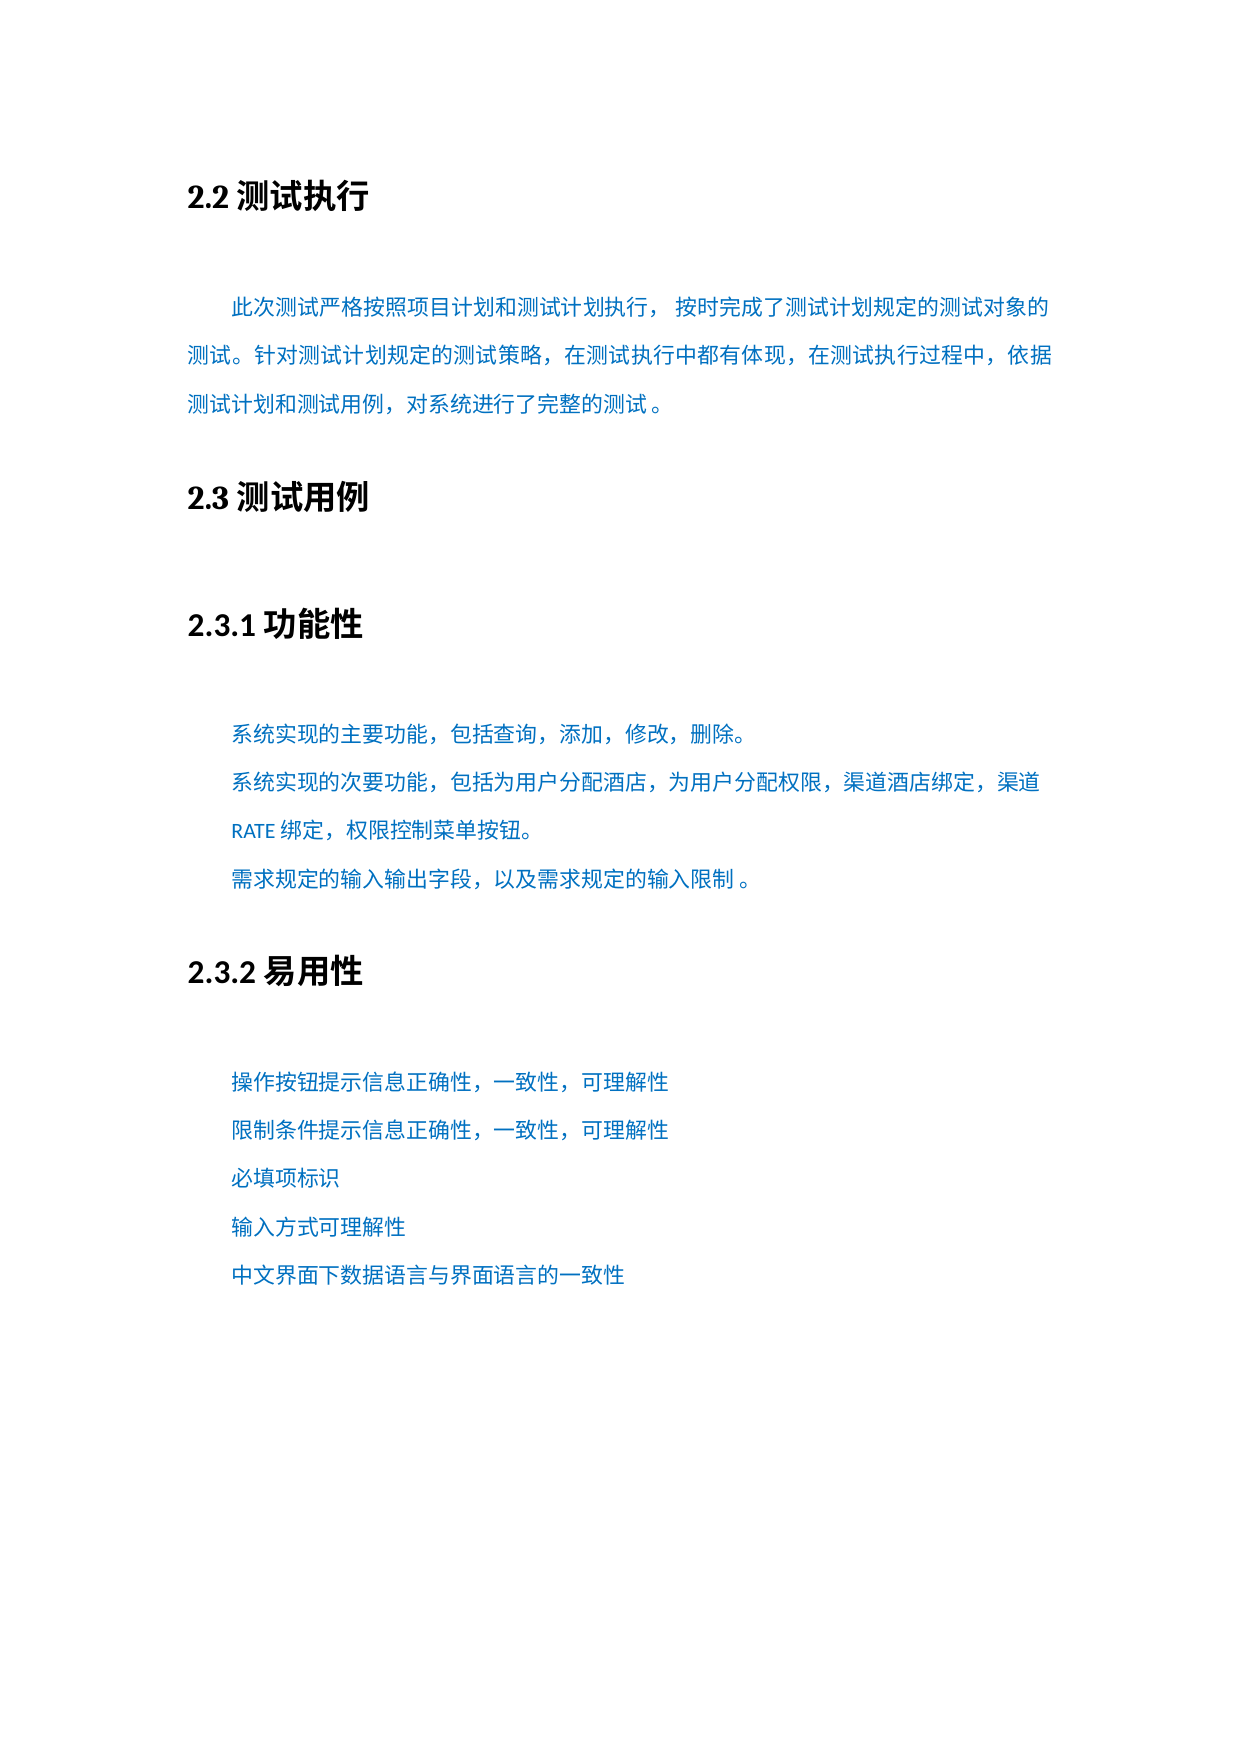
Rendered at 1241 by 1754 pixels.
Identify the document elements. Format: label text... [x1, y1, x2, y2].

text 中文界面下数据语言与界面语言的一致性 [187, 1257, 1053, 1290]
subtitle 2.3.2 易用性 [187, 937, 1053, 1002]
text 需求规定的输入输出字段，以及需求规定的输入限制 。 [187, 861, 1053, 894]
text 输入方式可理解性 [187, 1209, 1053, 1242]
text 限制条件提示信息正确性，一致性，可理解性 [187, 1112, 1053, 1145]
text 操作按钮提示信息正确性，一致性，可理解性 [187, 1064, 1053, 1097]
subtitle 2.2 测试执行 [187, 162, 1053, 227]
text 系统实现的次要功能，包括为用户分配酒店，为用户分配权限，渠道酒店绑定，渠道 [187, 765, 1053, 797]
subtitle 2.3 测试用例 [187, 462, 1053, 527]
text 必填项标识 [187, 1161, 1053, 1193]
text 此次测试严格按照项目计划和测试计划执行， 按时完成了测试计划规定的测试对象的测试。针对测试计划规定的测试策略，在测试执行中都有体现，在测试执行过程中，依据测试计划和测试用例，对系统进行了完整的测试 。 [187, 289, 1053, 419]
text 系统实现的主要功能，包括查询，添加，修改，删除。 [187, 716, 1053, 749]
subtitle 2.3.1 功能性 [187, 589, 1053, 654]
text RATE 绑定，权限控制菜单按钮。 [187, 813, 1053, 846]
